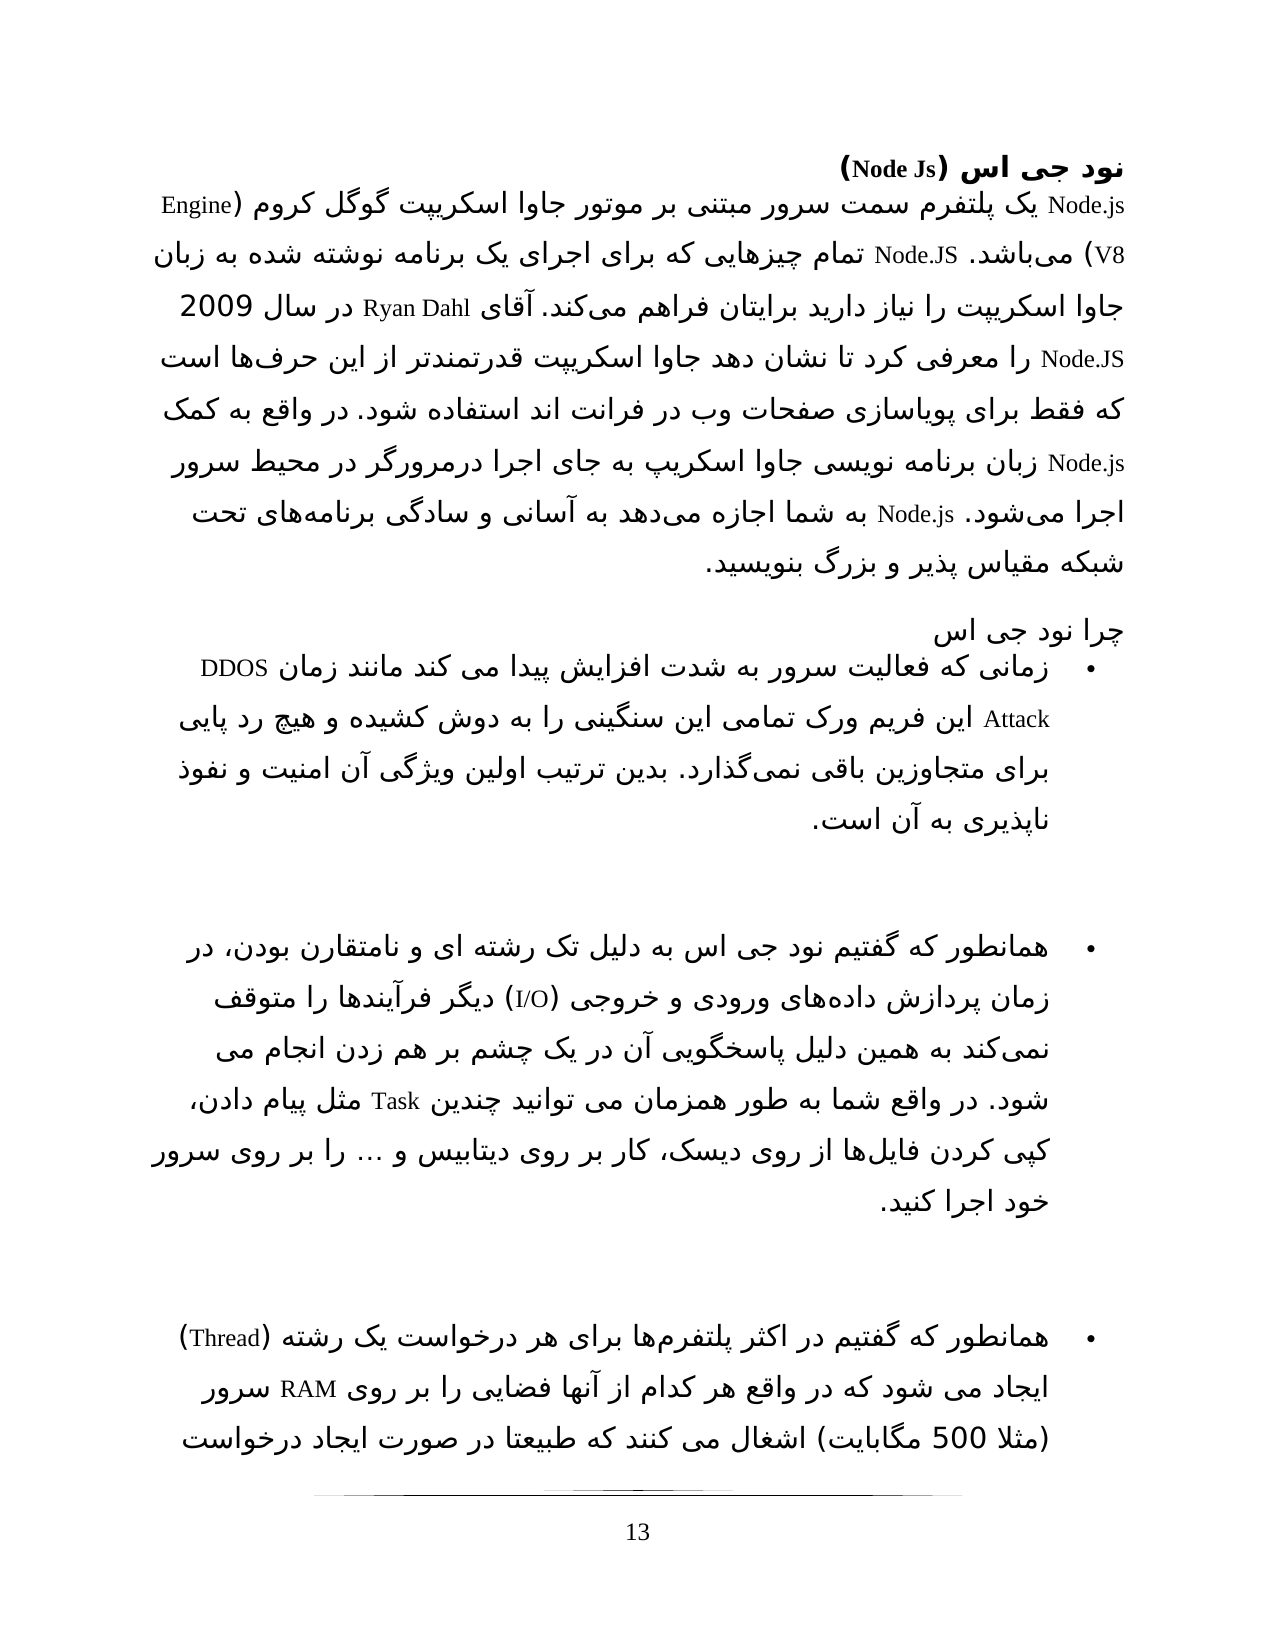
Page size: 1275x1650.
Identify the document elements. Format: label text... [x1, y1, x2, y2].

list همانطور که گفتیم نود جی اس به دلیل تک رشته ای و نامتقارن بودن، در زمان پردازش داده‌های ورودی و خروجی (I/O) دیگر فرآیندها را متوقف نمی‌کند به همین دلیل پاسخگویی آن در یک چشم بر هم زدن انجام می شود. در واقع شما به طور همزمان می توانید چندین Task مثل پیام دادن، کپی کردن فایل‌ها از روی دیسک، کار بر روی دیتابیس و … را بر روی سرور خود اجرا کنید. [150, 929, 1087, 1218]
subtitle نود جی اس (Node Js) [150, 150, 1125, 184]
text Node.js یک پلتفرم سمت سرور مبتنی بر موتور جاوا اسکریپت گوگل کروم (Engine V8) می‌باشد. Node.JS تمام چیزهایی که برای اجرای یک برنامه نوشته شده به زبان جاوا اسکریپت را نیاز دارید برایتان فراهم می‌کند. آقای Ryan Dahl در سال 2009 Node.JS را معرفی کرد تا نشان دهد جاوا اسکریپت قدرتمند‌تر از این حرف‌ها است که فقط برای پویاسازی صفحات وب در فرانت اند استفاده شود. در واقع به کمک Node.js زبان برنامه نویسی جاوا اسکریپ به جای اجرا درمرورگر در محیط سرور اجرا می‌شود. Node.js به شما اجازه می‌دهد به آسانی و سادگی برنامه‌های تحت شبکه مقیاس پذیر و بزرگ بنویسید. [150, 186, 1125, 580]
list زمانی که فعالیت سرور به شدت افزایش پیدا می کند مانند زمان DDOS Attack این فریم ورک تمامی این سنگینی را به دوش کشیده و هیچ رد پایی برای متجاوزین باقی نمی‌گذارد. بدین ترتیب اولین ویژگی آن امنیت و نفوذ ناپذیری به آن است. [150, 649, 1087, 836]
subtitle چرا نود جی اس [150, 613, 1125, 647]
